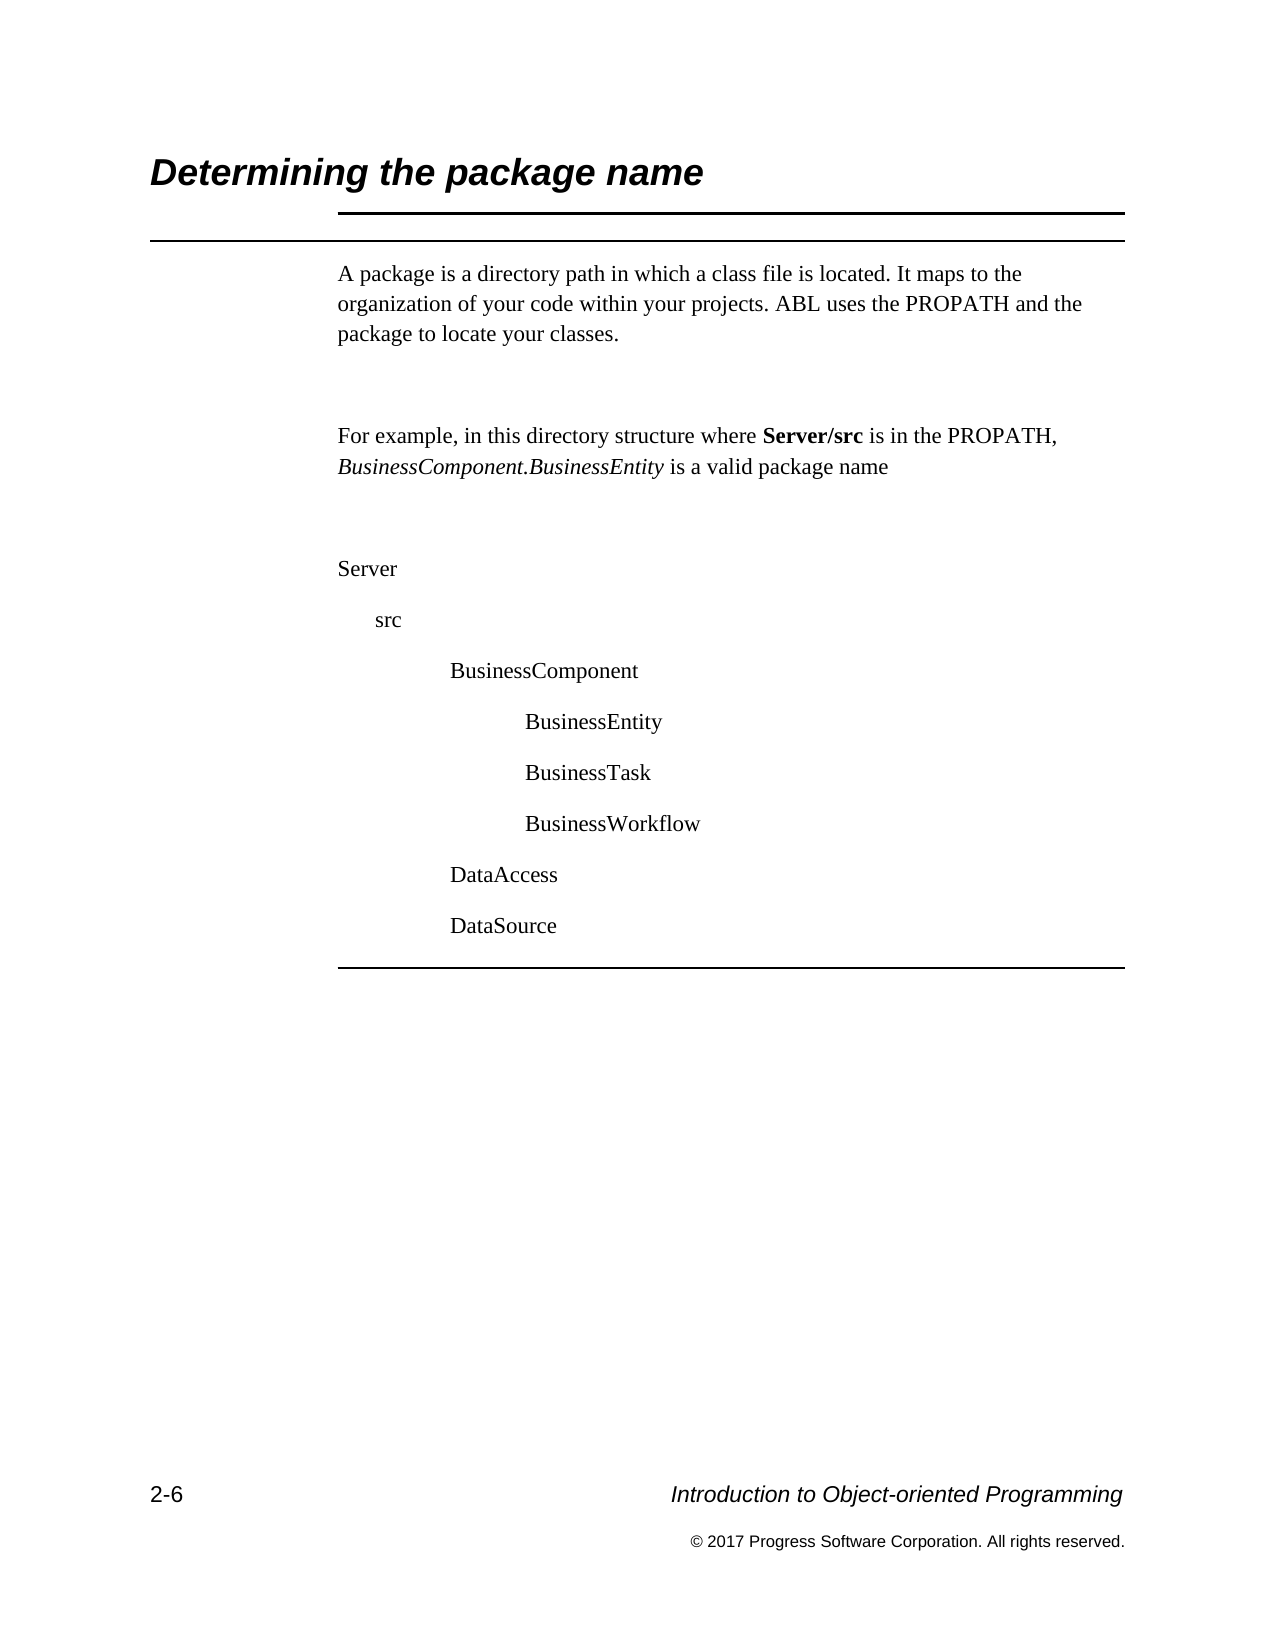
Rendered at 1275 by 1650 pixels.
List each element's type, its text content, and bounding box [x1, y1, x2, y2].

text src [337, 606, 1125, 632]
text BusinessComponent [337, 657, 1125, 683]
text BusinessWorkflow [337, 810, 1125, 836]
text BusinessEntity [337, 708, 1125, 734]
text Server [337, 555, 1125, 581]
text A package is a directory path in which a class file is located. It maps to the organization of your code within your projects. ABL uses the PROPATH and the package to locate your classes. [337, 260, 1125, 347]
text DataAccess [337, 861, 1125, 887]
text BusinessTask [337, 759, 1125, 785]
text For example, in this directory structure where Server/src is in the PROPATH, BusinessComponent.BusinessEntity is a valid package name [337, 422, 1125, 479]
subtitle Determining the package name [150, 150, 1125, 193]
text DataSource [337, 912, 1125, 938]
